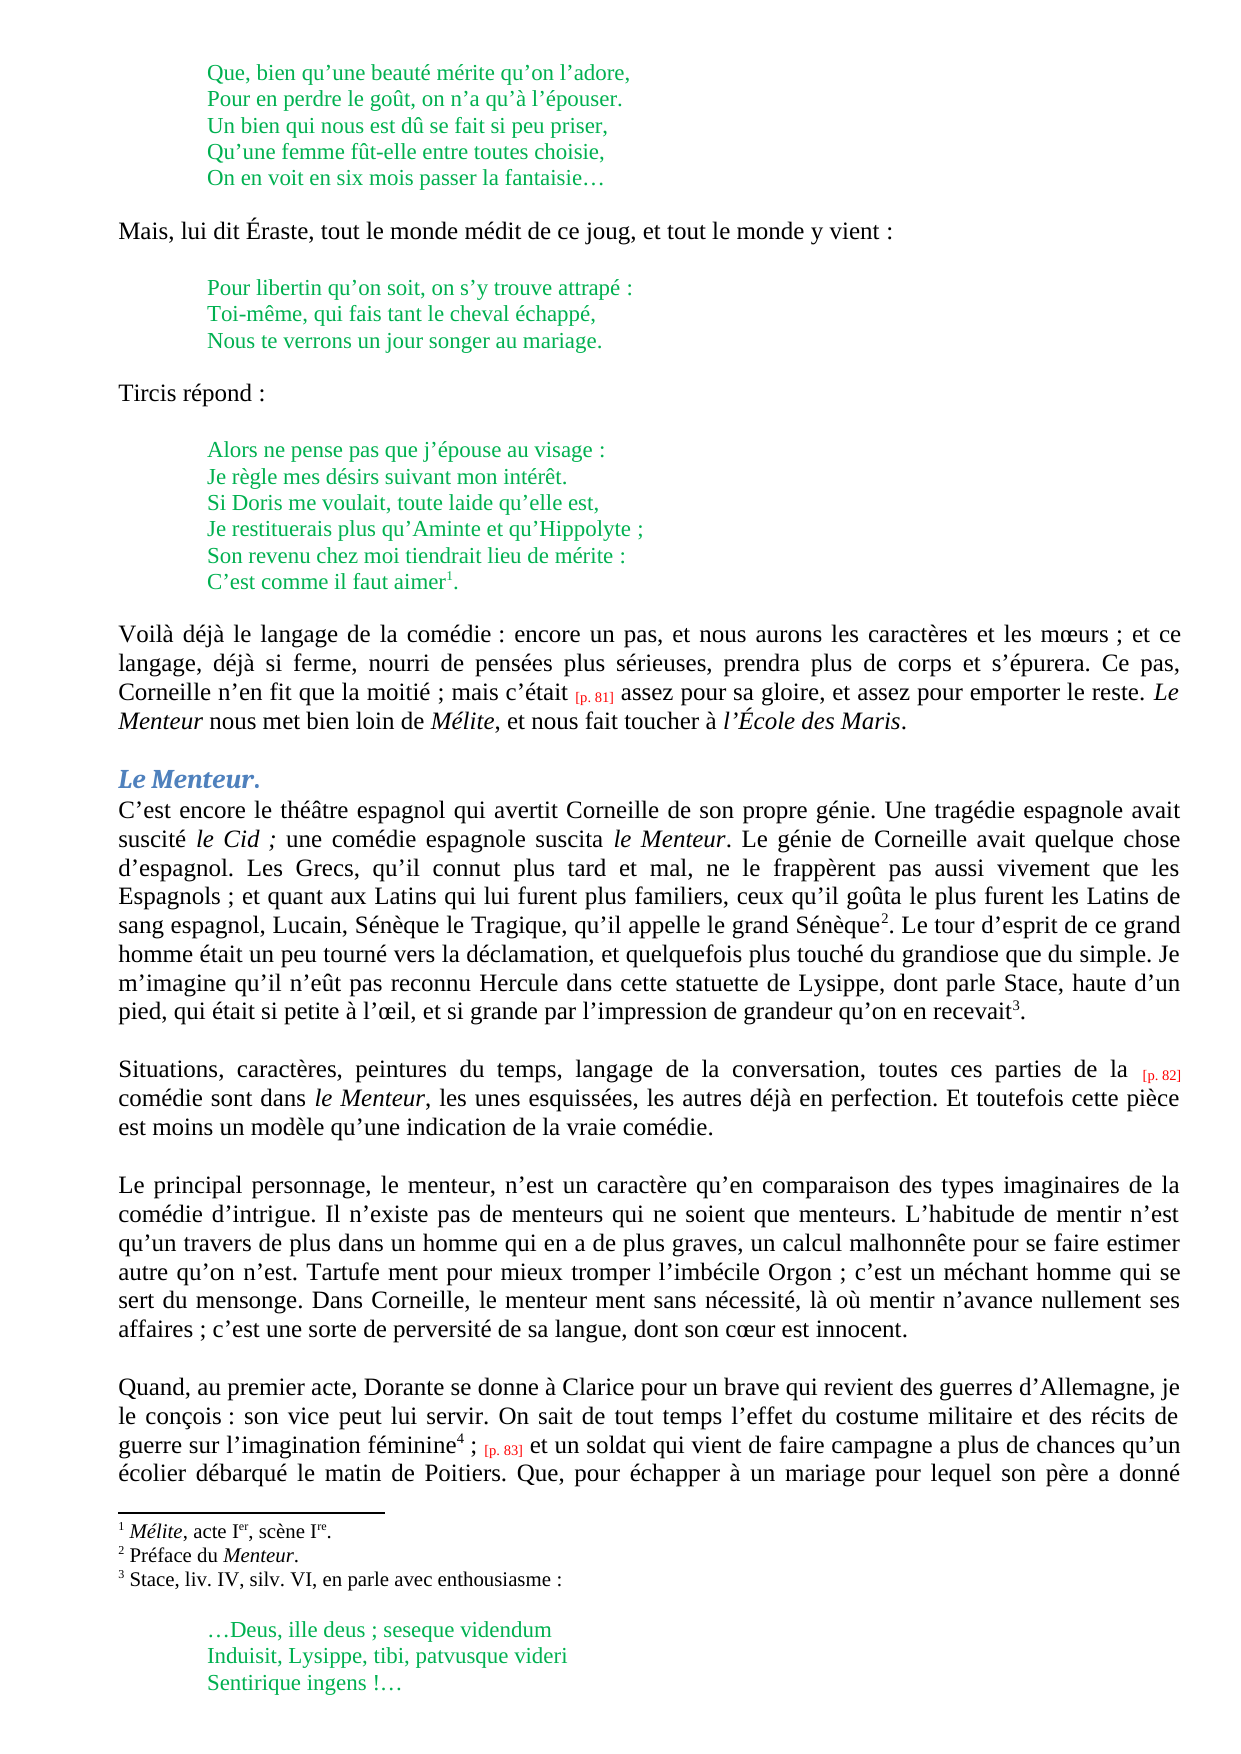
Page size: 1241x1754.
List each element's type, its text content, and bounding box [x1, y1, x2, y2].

text Si Doris me voulait, toute laide qu’elle est, [207, 489, 1181, 515]
text C’est comme il faut aimer. [207, 568, 1181, 594]
text Toi-même, qui fais tant le cheval échappé, [207, 300, 1181, 327]
text Alors ne pense pas que j’épouse au visage : [207, 436, 1181, 463]
text Nous te verrons un jour songer au mariage. [207, 327, 1181, 353]
text Voilà déjà le langage de la comédie : encore un pas, et nous aurons les caractères et les mœurs ; et ce langage, déjà si ferme, nourri de pensées plus sérieuses, prendra plus de corps et s’épurera. Ce pas, Corneille n’en fit que la moitié ; mais c’était [p. 81] assez pour sa gloire, et assez pour emporter le reste. Le Menteur nous met bien loin de Mélite, et nous fait toucher à l’École des Maris. [118, 619, 1181, 734]
text Mais, lui dit Éraste, tout le monde médit de ce joug, et tout le monde y vient : [118, 216, 1181, 244]
text C’est encore le théâtre espagnol qui avertit Corneille de son propre génie. Une tragédie espagnole avait suscité le Cid ; une comédie espagnole suscita le Menteur. Le génie de Corneille avait quelque chose d’espagnol. Les Grecs, qu’il connut plus tard et mal, ne le frappèrent pas aussi vivement que les Espagnols ; et quant aux Latins qui lui furent plus familiers, ceux qu’il goûta le plus furent les Latins de sang espagnol, Lucain, Sénèque le Tragique, qu’il appelle le grand Sénèque. Le tour d’esprit de ce grand homme était un peu tourné vers la déclamation, et quelquefois plus touché du grandiose que du simple. Je m’imagine qu’il n’eût pas reconnu Hercule dans cette statuette de Lysippe, dont parle Stace, haute d’un pied, qui était si petite à l’œil, et si grande par l’impression de grandeur qu’on en recevait. [118, 795, 1181, 1025]
subtitle Le Menteur. [118, 764, 1181, 795]
text Que, bien qu’une beauté mérite qu’on l’adore, [207, 59, 1181, 85]
text Qu’une femme fût-elle entre toutes choisie, [207, 138, 1181, 164]
text Tircis répond : [118, 378, 1181, 407]
text Je restituerais plus qu’Aminte et qu’Hippolyte ; [207, 515, 1181, 542]
text Situations, caractères, peintures du temps, langage de la conversation, toutes ces parties de la [p. 82] comédie sont dans le Menteur, les unes esquissées, les autres déjà en perfection. Et toutefois cette pièce est moins un modèle qu’une indication de la vraie comédie. [118, 1054, 1181, 1141]
text Son revenu chez moi tiendrait lieu de mérite : [207, 542, 1181, 568]
text Pour libertin qu’on soit, on s’y trouve attrapé : [207, 274, 1181, 300]
text Je règle mes désirs suivant mon intérêt. [207, 463, 1181, 489]
text On en voit en six mois passer la fantaisie… [207, 164, 1181, 191]
text Un bien qui nous est dû se fait si peu priser, [207, 112, 1181, 138]
text Le principal personnage, le menteur, n’est un caractère qu’en comparaison des types imaginaires de la comédie d’intrigue. Il n’existe pas de menteurs qui ne soient que menteurs. L’habitude de mentir n’est qu’un travers de plus dans un homme qui en a de plus graves, un calcul malhonnête pour se faire estimer autre qu’on n’est. Tartufe ment pour mieux tromper l’imbécile Orgon ; c’est un méchant homme qui se sert du mensonge. Dans Corneille, le menteur ment sans nécessité, là où mentir n’avance nullement ses affaires ; c’est une sorte de perversité de sa langue, dont son cœur est innocent. [118, 1170, 1181, 1343]
text Pour en perdre le goût, on n’a qu’à l’épouser. [207, 85, 1181, 112]
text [118, 1372, 1181, 1487]
